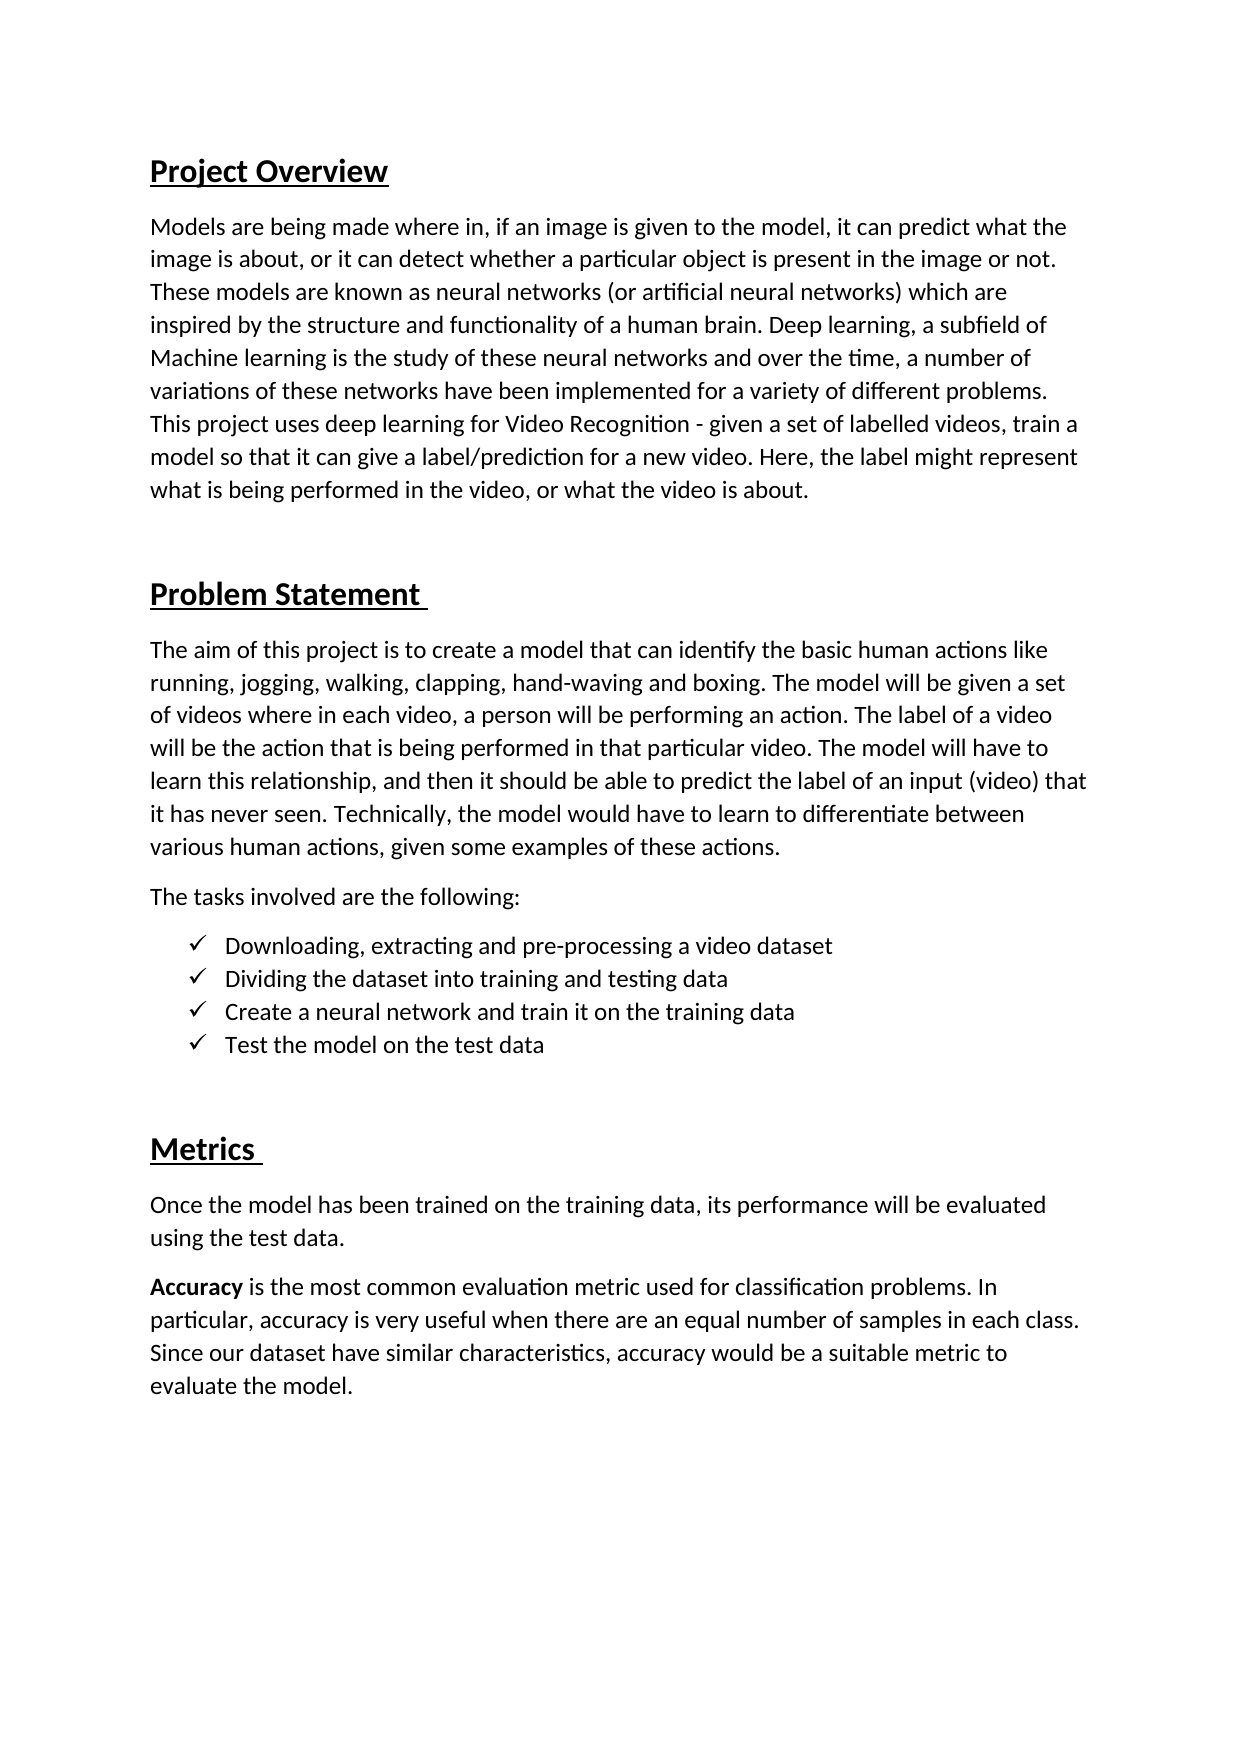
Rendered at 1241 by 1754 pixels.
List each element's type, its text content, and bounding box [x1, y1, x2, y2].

text Problem Statement [150, 573, 1090, 614]
text Project Overview [150, 150, 1090, 191]
list Dividing the dataset into training and testing data [187, 963, 1090, 994]
list Test the model on the test data [187, 1029, 1090, 1060]
text Accuracy is the most common evaluation metric used for classification problems. In particular, accuracy is very useful when there are an equal number of samples in each class. Since our dataset have similar characteristics, accuracy would be a suitable metric to evaluate the model. [150, 1271, 1090, 1401]
text The tasks involved are the following: [150, 881, 1090, 911]
list Create a neural network and train it on the training data [187, 996, 1090, 1027]
text Once the model has been trained on the training data, its performance will be evaluated using the test data. [150, 1189, 1090, 1252]
text Metrics [150, 1128, 1090, 1169]
text The aim of this project is to create a model that can identify the basic human actions like running, jogging, walking, clapping, hand-waving and boxing. The model will be given a set of videos where in each video, a person will be performing an action. The label of a video will be the action that is being performed in that particular video. The model will have to learn this relationship, and then it should be able to predict the label of an input (video) that it has never seen. Technically, the model would have to learn to differentiate between various human actions, given some examples of these actions. [150, 634, 1090, 862]
text Models are being made where in, if an image is given to the model, it can predict what the image is about, or it can detect whether a particular object is present in the image or not. These models are known as neural networks (or artificial neural networks) which are inspired by the structure and functionality of a human brain. Deep learning, a subfield of Machine learning is the study of these neural networks and over the time, a number of variations of these networks have been implemented for a variety of different problems. This project uses deep learning for Video Recognition - given a set of labelled videos, train a model so that it can give a label/prediction for a new video. Here, the label might represent what is being performed in the video, or what the video is about. [150, 211, 1090, 504]
list Downloading, extracting and pre-processing a video dataset [187, 930, 1090, 961]
